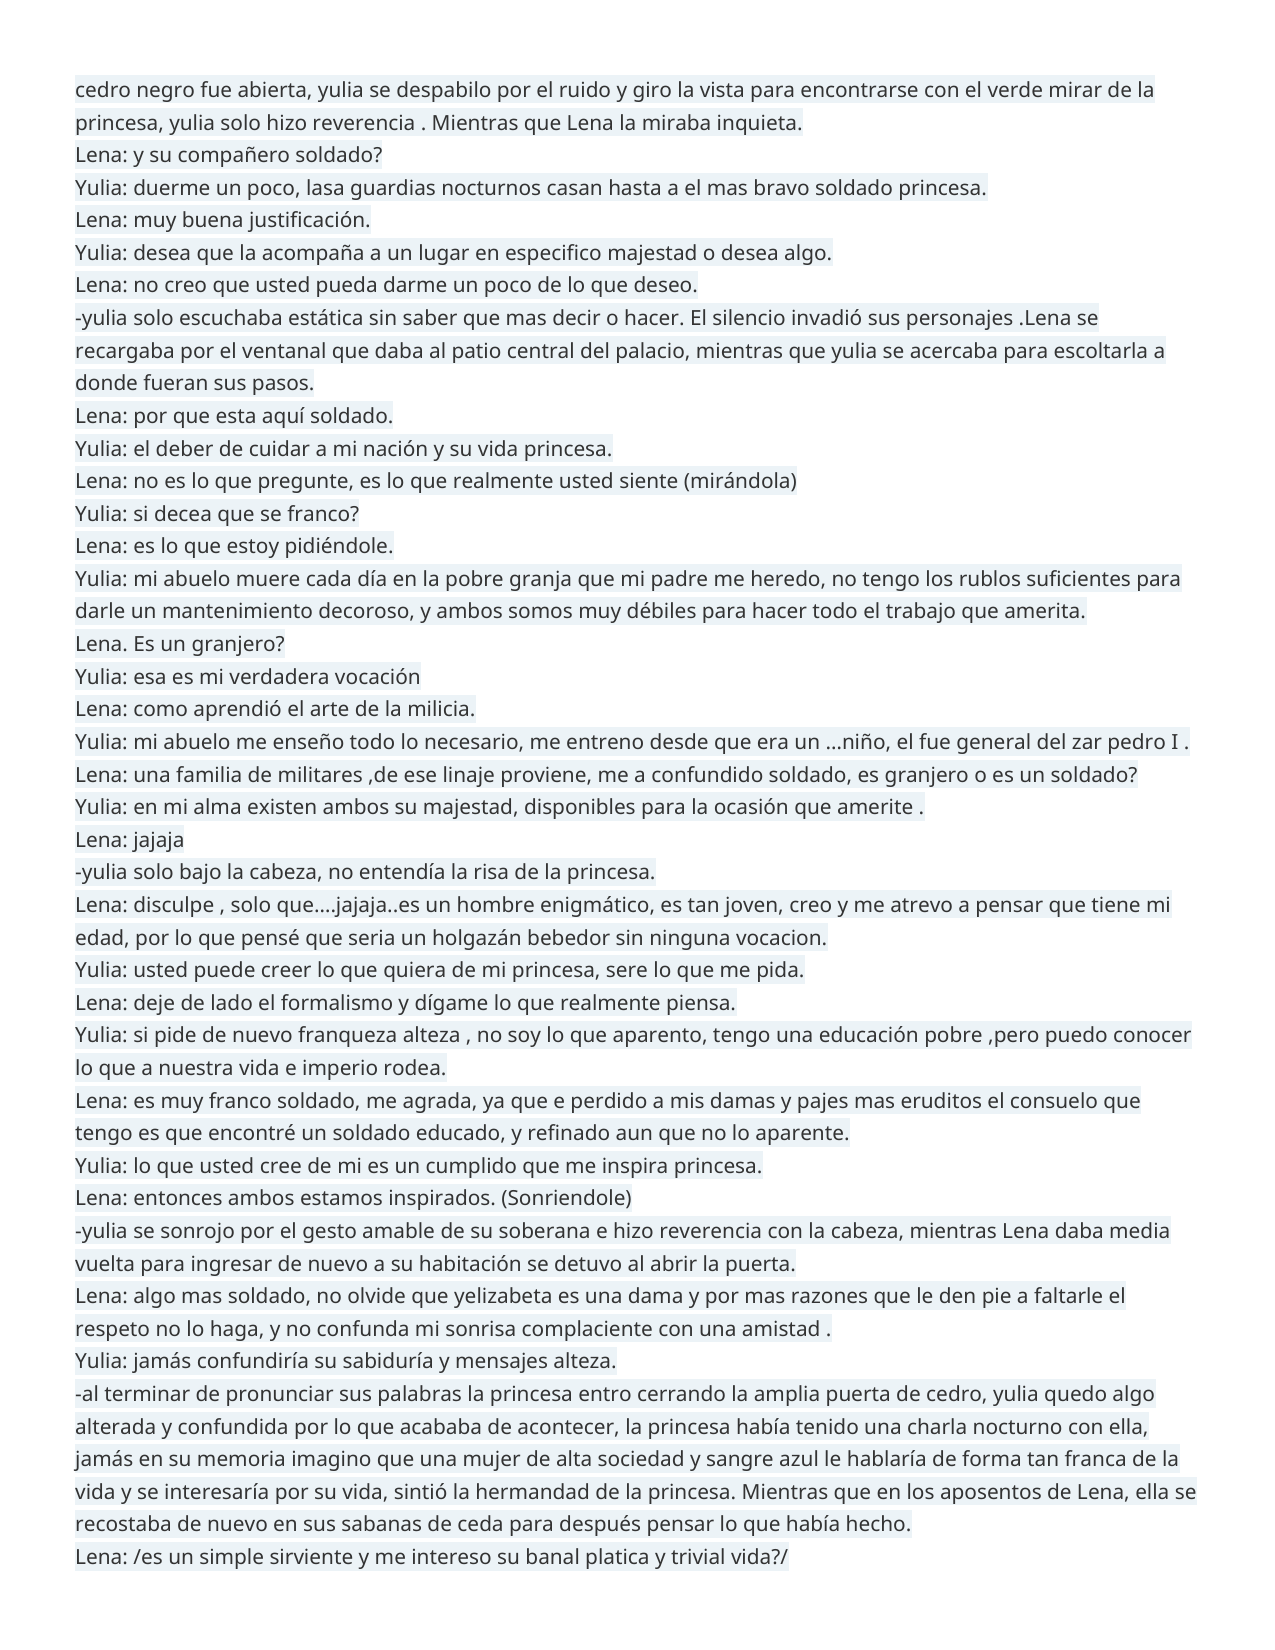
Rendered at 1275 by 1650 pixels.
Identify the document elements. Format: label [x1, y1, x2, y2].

text [75, 75, 1200, 1571]
